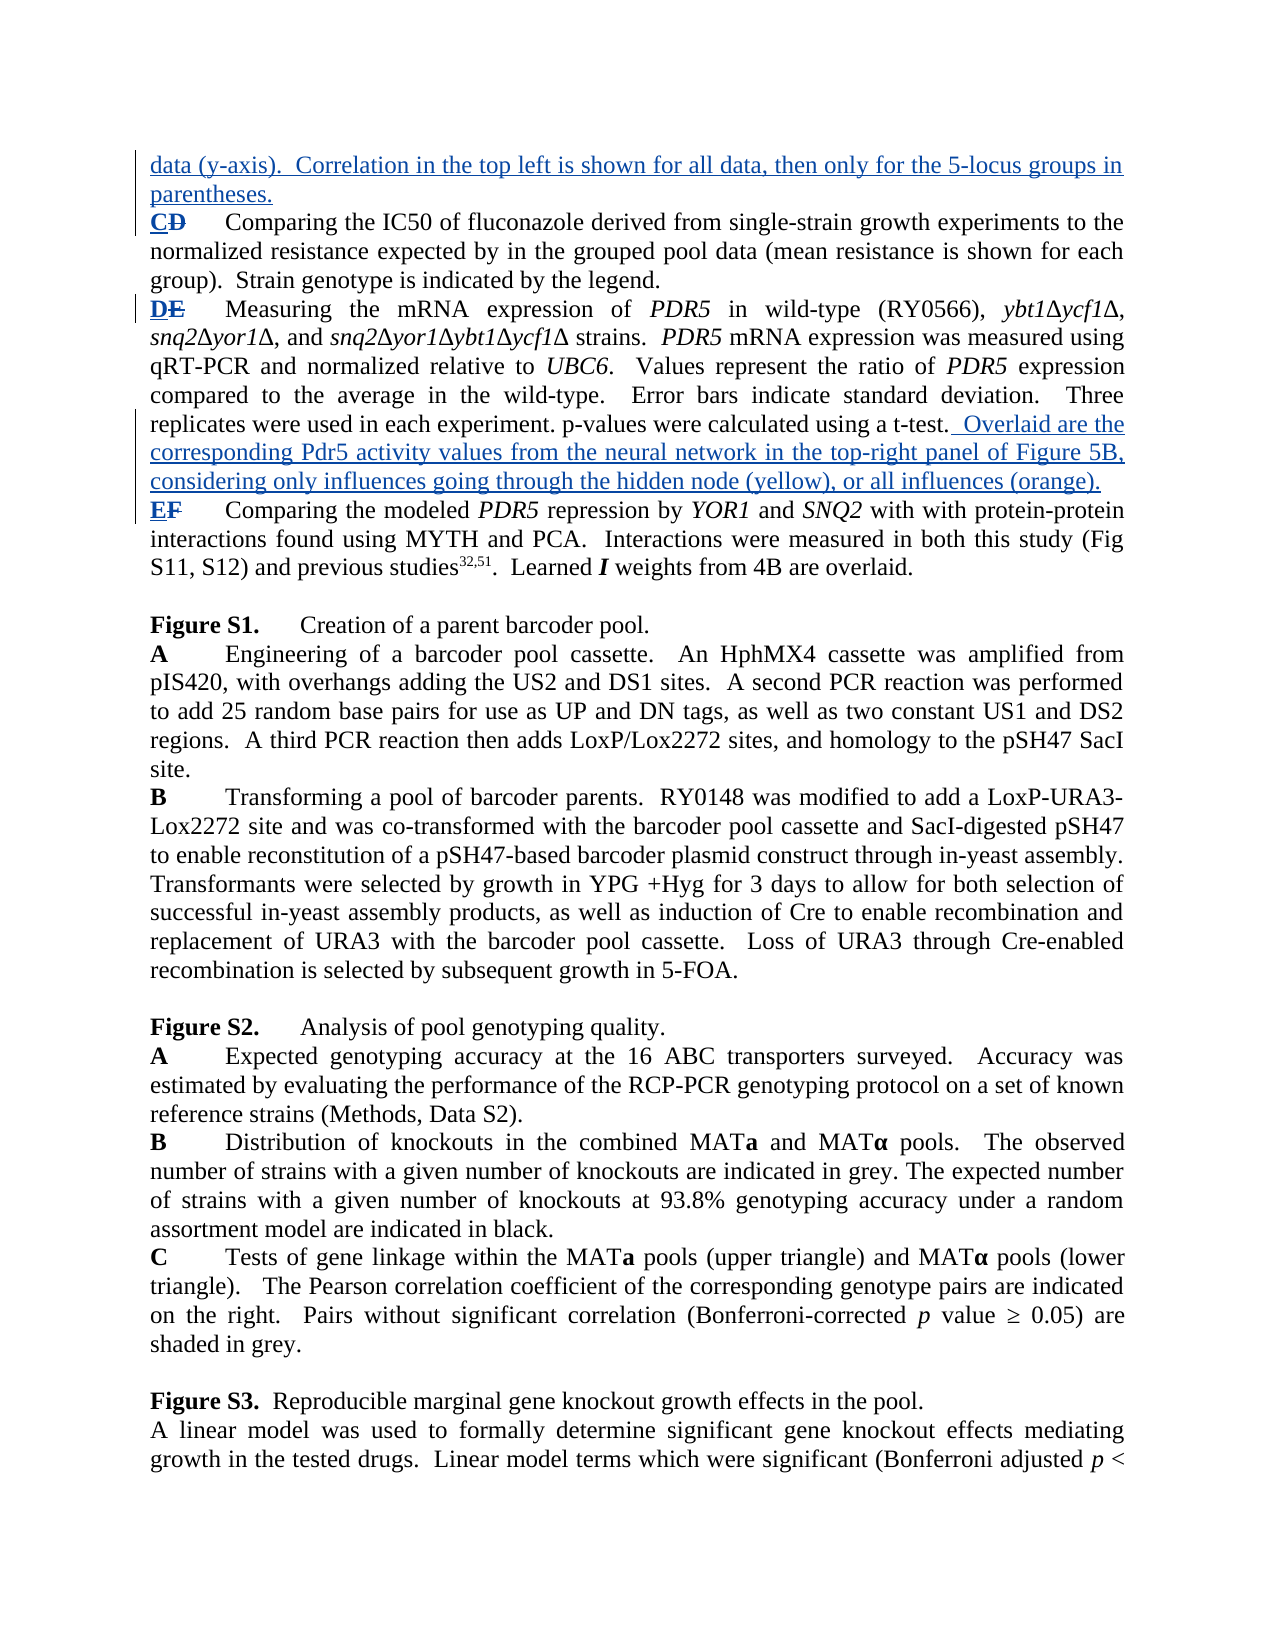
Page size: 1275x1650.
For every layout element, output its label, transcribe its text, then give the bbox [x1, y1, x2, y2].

text Measuring the mRNA expression of PDR5 in wild-type (RY0566), ybt1∆ycf1∆, snq2∆yor1∆, and snq2∆yor1∆ybt1∆ycf1∆ strains. PDR5 mRNA expression was measured using qRT-PCR and normalized relative to UBC6. Values represent the ratio of PDR5 expression compared to the average in the wild-type. Error bars indicate standard deviation. Three replicates were used in each experiment. p-values were calculated using a t-test. [150, 294, 1125, 462]
text C Tests of gene linkage within the MATa pools (upper triangle) and MATα pools (lower triangle). The Pearson correlation coefficient of the corresponding genotype pairs are indicated on the right. Pairs without significant correlation (Bonferroni-corrected p value ≥ 0.05) are shaded in grey. [150, 1242, 1125, 1357]
text Figure S1. Creation of a parent barcoder pool. [150, 610, 1125, 639]
text B Distribution of knockouts in the combined MATa and MATα pools. The observed number of strains with a given number of knockouts are indicated in grey. The expected number of strains with a given number of knockouts at 93.8% genotyping accuracy under a random assortment model are indicated in black. [150, 1127, 1125, 1242]
text A Expected genotyping accuracy at the 16 ABC transporters surveyed. Accuracy was estimated by evaluating the performance of the RCP-PCR genotyping protocol on a set of known reference strains (Methods, Data S2). [150, 1041, 1125, 1127]
text B Transforming a pool of barcoder parents. RY0148 was modified to add a LoxP-URA3-Lox2272 site and was co-transformed with the barcoder pool cassette and SacI-digested pSH47 to enable reconstitution of a pSH47-based barcoder plasmid construct through in-yeast assembly. Transformants were selected by growth in YPG +Hyg for 3 days to allow for both selection of successful in-yeast assembly products, as well as induction of Cre to enable recombination and replacement of URA3 with the barcoder pool cassette. Loss of URA3 through Cre-enabled recombination is selected by subsequent growth in 5-FOA. [150, 782, 1125, 984]
text Figure S2. Analysis of pool genotyping quality. [150, 1012, 1125, 1041]
text Measuring the mRNA expression of PDR5 in wild-type (RY0566), ybt1∆ycf1∆, snq2∆yor1∆, and snq2∆yor1∆ybt1∆ycf1∆ strains. PDR5 mRNA expression was measured using qRT-PCR and normalized relative to UBC6. Values represent the ratio of PDR5 expression compared to the average in the wild-type. Error bars indicate standard deviation. Three replicates were used in each experiment. p-values were calculated using a t-test. [150, 464, 1125, 495]
text Figure S3. Reproducible marginal gene knockout growth effects in the pool. [150, 1386, 1125, 1415]
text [150, 1415, 1125, 1472]
text Comparing the modeled PDR5 repression by YOR1 and SNQ2 with with protein-protein interactions found using MYTH and PCA. Interactions were measured in both this study (Fig S11, S12) and previous studies32,51. Learned I weights from 4B are overlaid. [150, 495, 1125, 581]
text Comparing the IC50 of fluconazole derived from single-strain growth experiments to the normalized resistance expected by in the grouped pool data (mean resistance is shown for each group). Strain genotype is indicated by the legend. [150, 207, 1125, 294]
text A Engineering of a barcoder pool cassette. An HphMX4 cassette was amplified from pIS420, with overhangs adding the US2 and DS1 sites. A second PCR reaction was performed to add 25 random base pairs for use as UP and DN tags, as well as two constant US1 and DS2 regions. A third PCR reaction then adds LoxP/Lox2272 sites, and homology to the pSH47 SacI site. [150, 639, 1125, 782]
